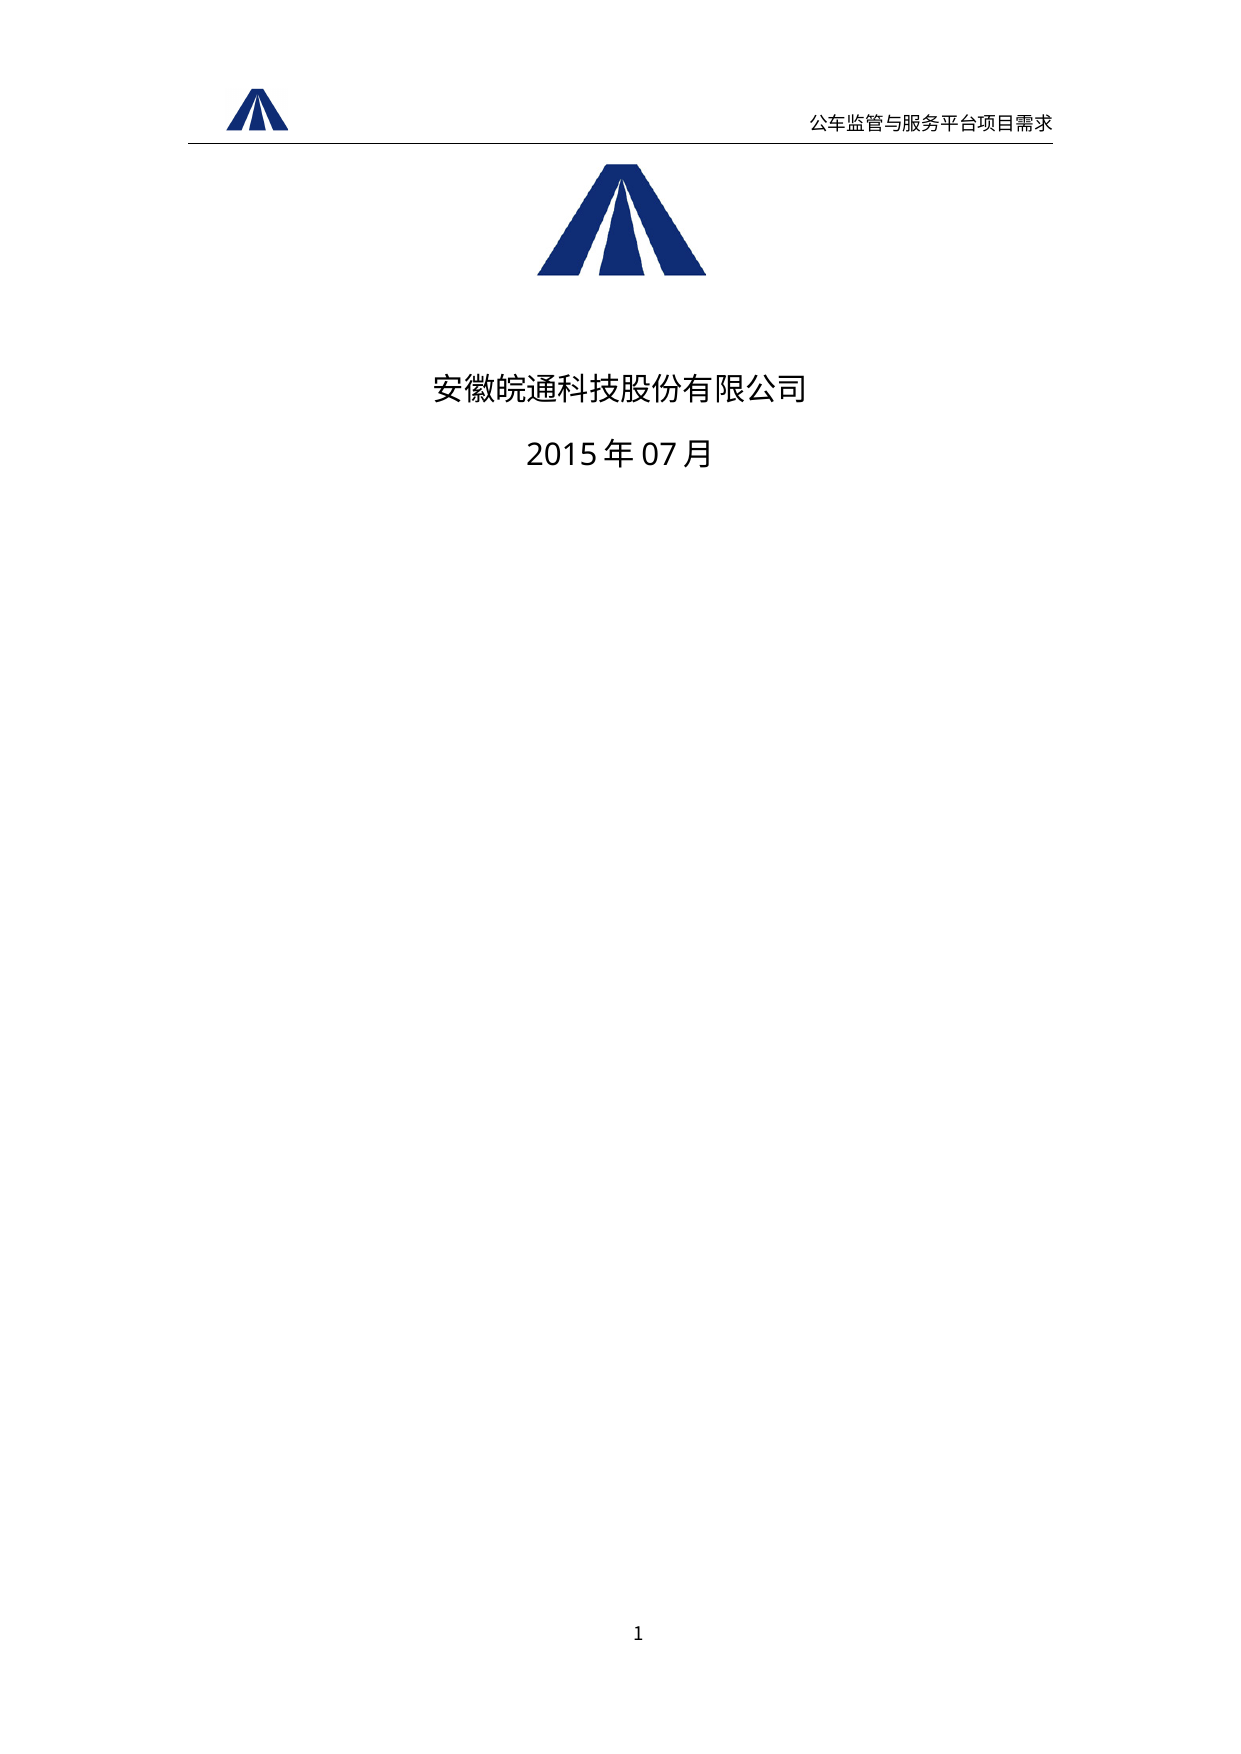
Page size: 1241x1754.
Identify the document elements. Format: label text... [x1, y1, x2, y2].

text 2015年07月 [187, 419, 1053, 484]
picture [534, 159, 707, 277]
text 安徽皖通科技股份有限公司 [187, 354, 1053, 419]
picture [225, 88, 289, 131]
